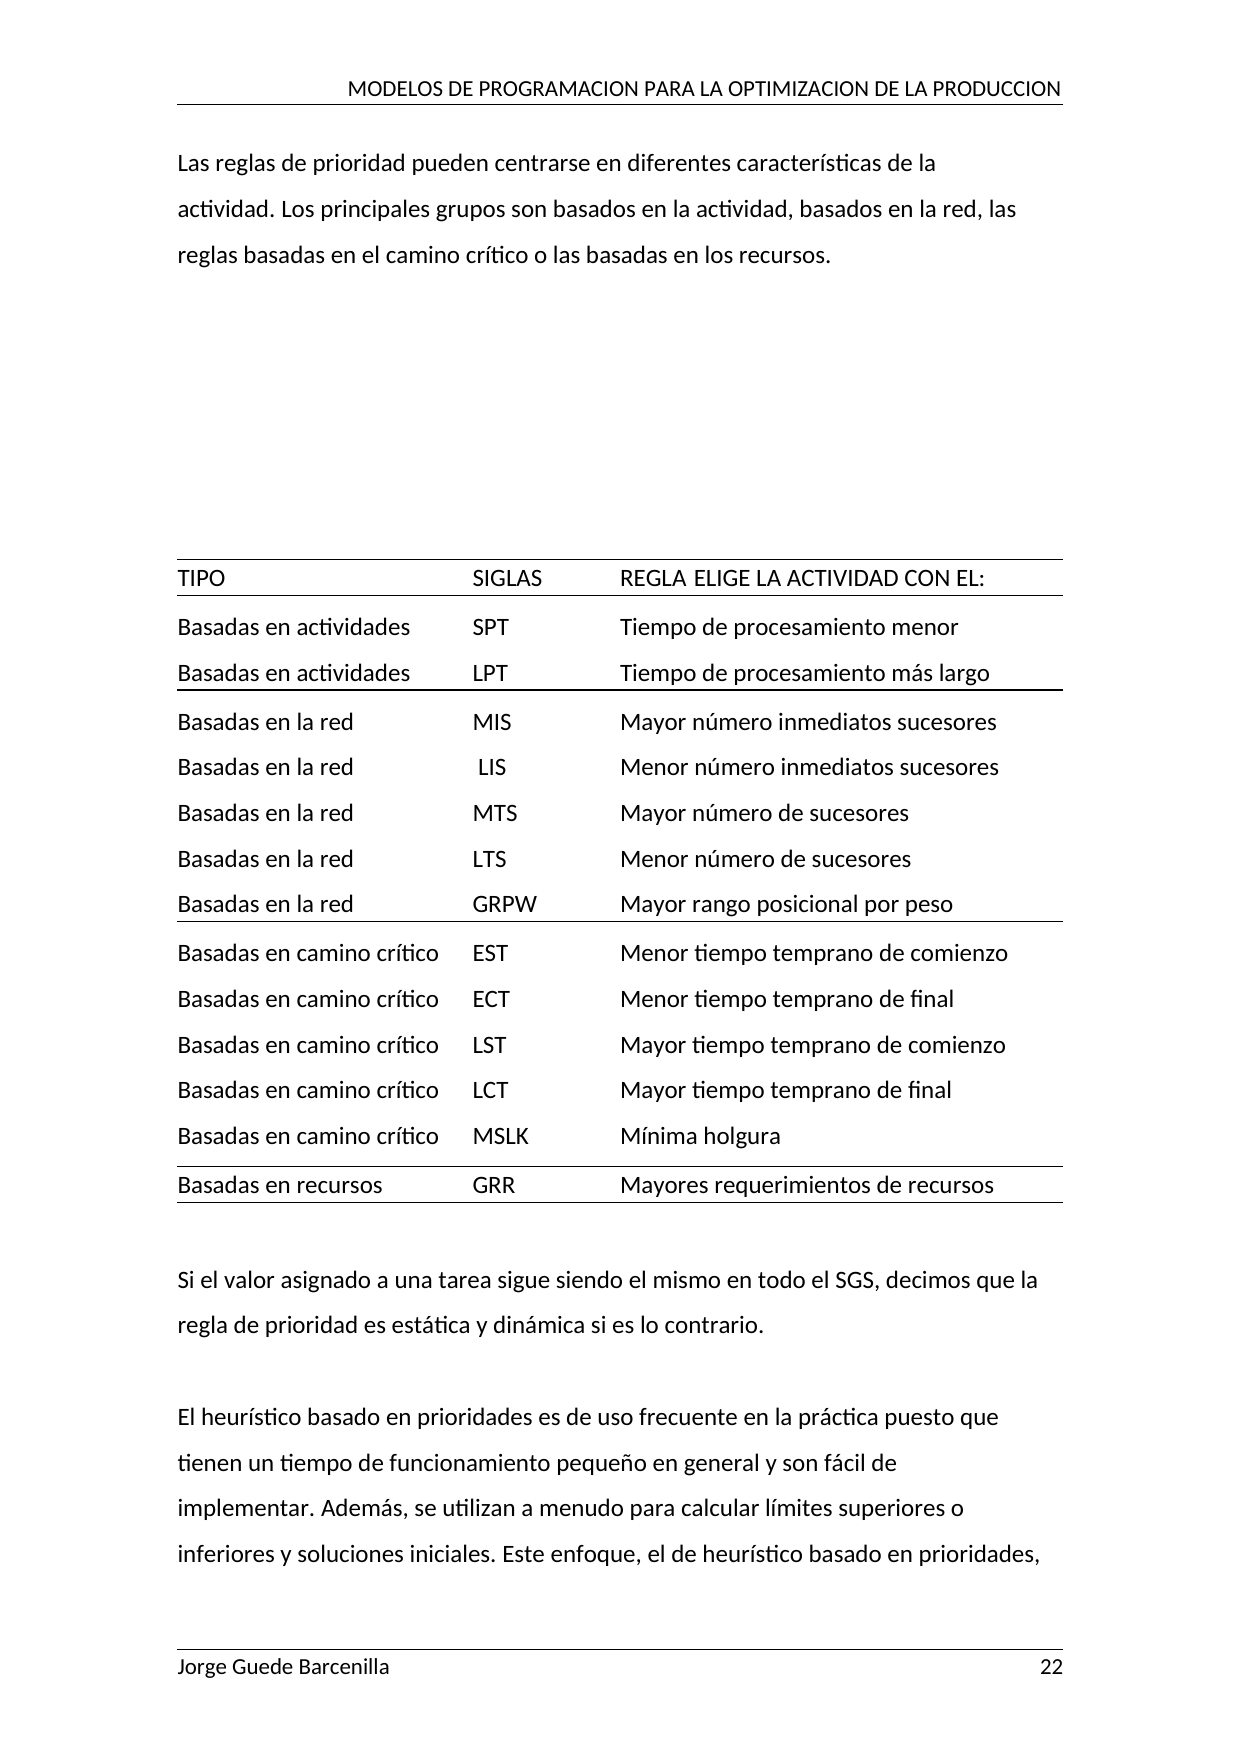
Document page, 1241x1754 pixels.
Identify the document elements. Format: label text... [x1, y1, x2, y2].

text Si el valor asignado a una tarea sigue siendo el mismo en todo el SGS, decimos que la regla de prioridad es estática y dinámica si es lo contrario. [177, 1264, 1063, 1340]
text Basadas en camino crítico EST Menor tiempo temprano de comienzo [177, 937, 1063, 968]
text Basadas en la red LIS Menor número inmediatos sucesores [177, 751, 1063, 782]
text Basadas en camino crítico LCT Mayor tiempo temprano de final [177, 1075, 1063, 1105]
text Basadas en recursos GRR Mayores requerimientos de recursos [177, 1167, 1063, 1202]
text Basadas en la red MIS Mayor número inmediatos sucesores [177, 706, 1063, 736]
text Basadas en camino crítico ECT Menor tiempo temprano de final [177, 983, 1063, 1014]
text Basadas en actividades LPT Tiempo de procesamiento más largo [177, 657, 1063, 689]
text Basadas en la red GRPW Mayor rango posicional por peso [177, 889, 1063, 921]
text Basadas en la red MTS Mayor número de sucesores [177, 797, 1063, 828]
text Las reglas de prioridad pueden centrarse en diferentes características de la actividad. Los principales grupos son basados en la actividad, basados en la red, las reglas basadas en el camino crítico o las basadas en los recursos. [177, 148, 1063, 269]
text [177, 1401, 1063, 1569]
text Basadas en camino crítico LST Mayor tiempo temprano de comienzo [177, 1029, 1063, 1059]
text Basadas en actividades SPT Tiempo de procesamiento menor [177, 611, 1063, 642]
text TIPO SIGLAS REGLA ELIGE LA ACTIVIDAD CON EL: [177, 560, 1063, 595]
text Basadas en camino crítico MSLK Mínima holgura [177, 1120, 1063, 1151]
text Basadas en la red LTS Menor número de sucesores [177, 843, 1063, 873]
